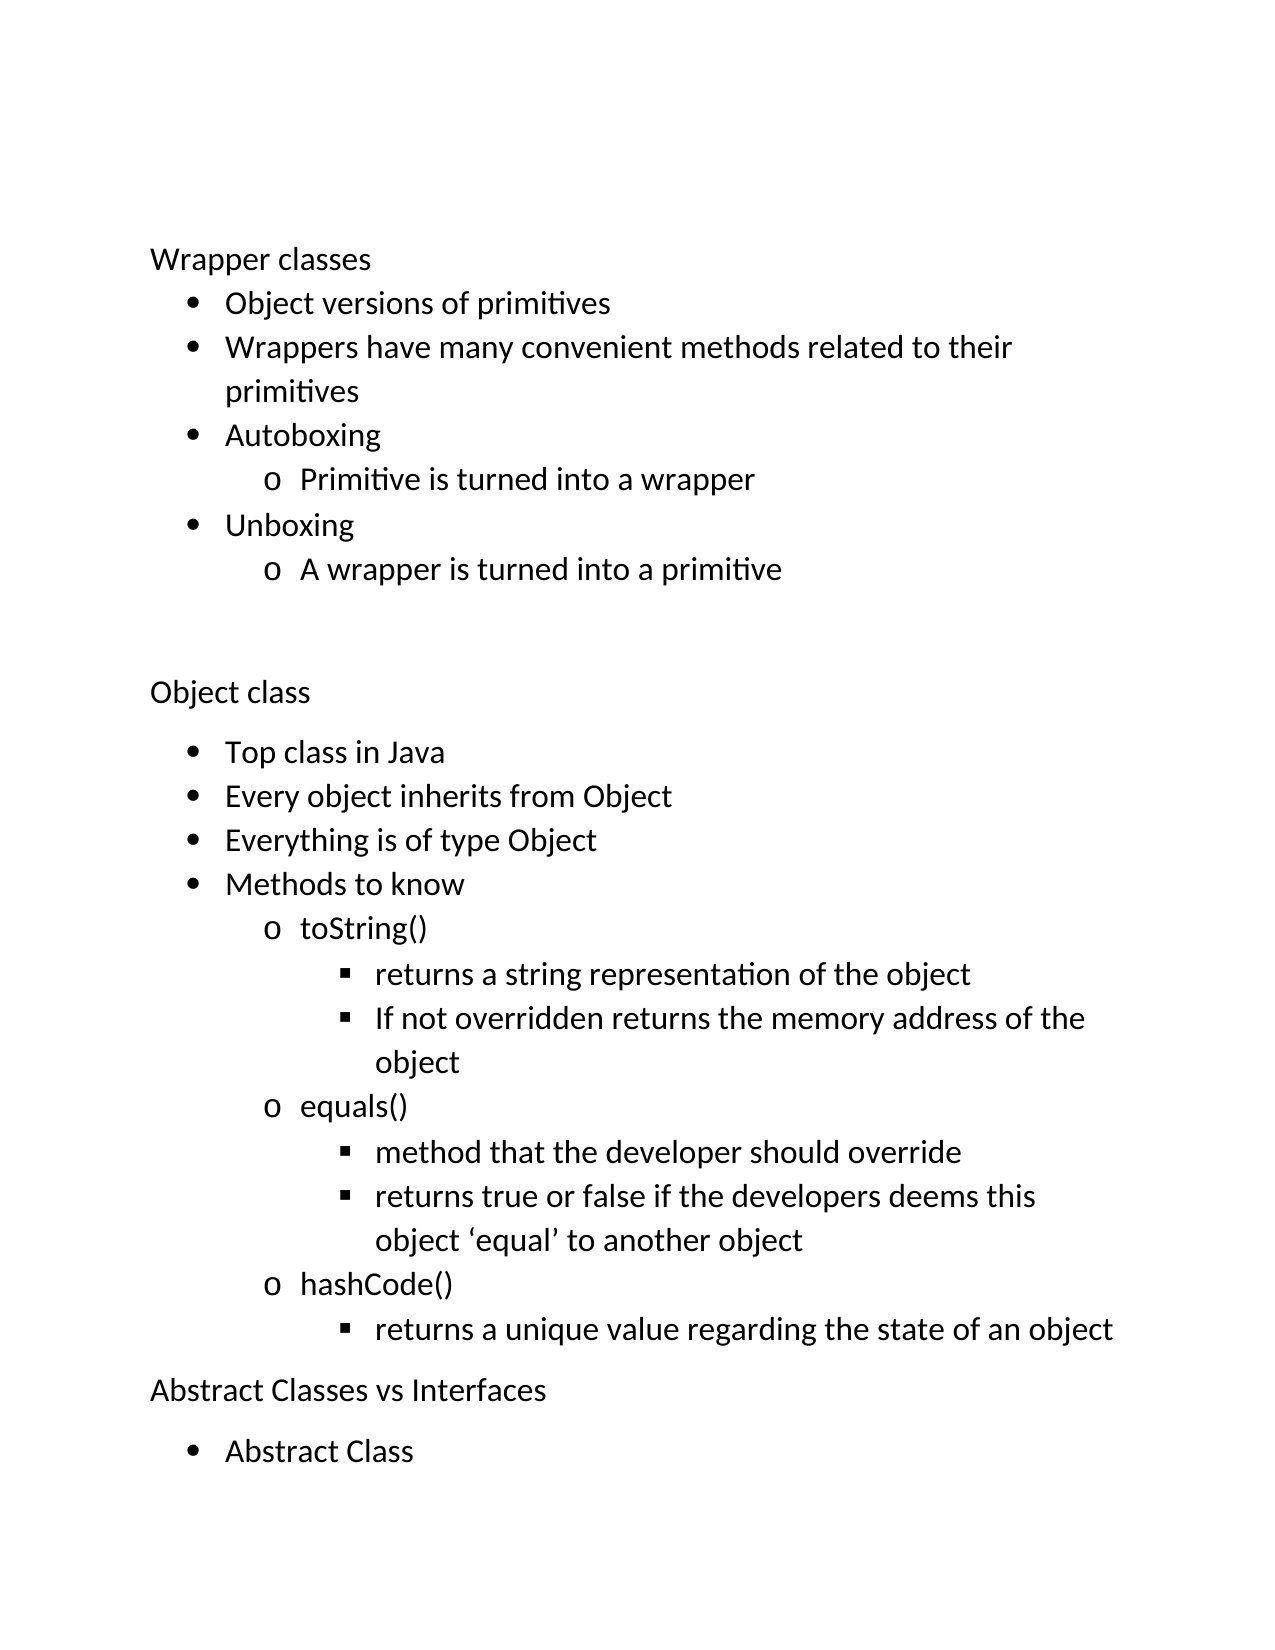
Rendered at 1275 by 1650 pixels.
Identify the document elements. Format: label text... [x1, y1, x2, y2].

list method that the developer should override [337, 1131, 1125, 1171]
list Object versions of primitives [187, 282, 1125, 323]
list Every object inherits from Object [187, 775, 1125, 816]
list toString() [262, 907, 1125, 949]
list Wrappers have many convenient methods related to their primitives [187, 326, 1125, 411]
list Top class in Java [187, 731, 1125, 772]
text Object class [150, 671, 1125, 711]
list returns a string representation of the object [337, 953, 1125, 994]
list returns true or false if the developers deems this object ‘equal’ to another object [337, 1174, 1125, 1259]
list Primitive is turned into a wrapper [262, 458, 1125, 500]
list If not overridden returns the memory address of the object [337, 997, 1125, 1082]
list Abstract Class [187, 1429, 1125, 1470]
text Abstract Classes vs Interfaces [150, 1369, 1125, 1410]
list hashCode() [262, 1262, 1125, 1305]
list Wrapper classes [150, 238, 1125, 279]
list Autoboxing [187, 414, 1125, 454]
list A wrapper is turned into a primitive [262, 547, 1125, 590]
list Everything is of type Object [187, 819, 1125, 860]
list Methods to know [187, 863, 1125, 904]
list Unboxing [187, 503, 1125, 544]
list equals() [262, 1085, 1125, 1127]
list returns a unique value regarding the state of an object [337, 1308, 1125, 1349]
